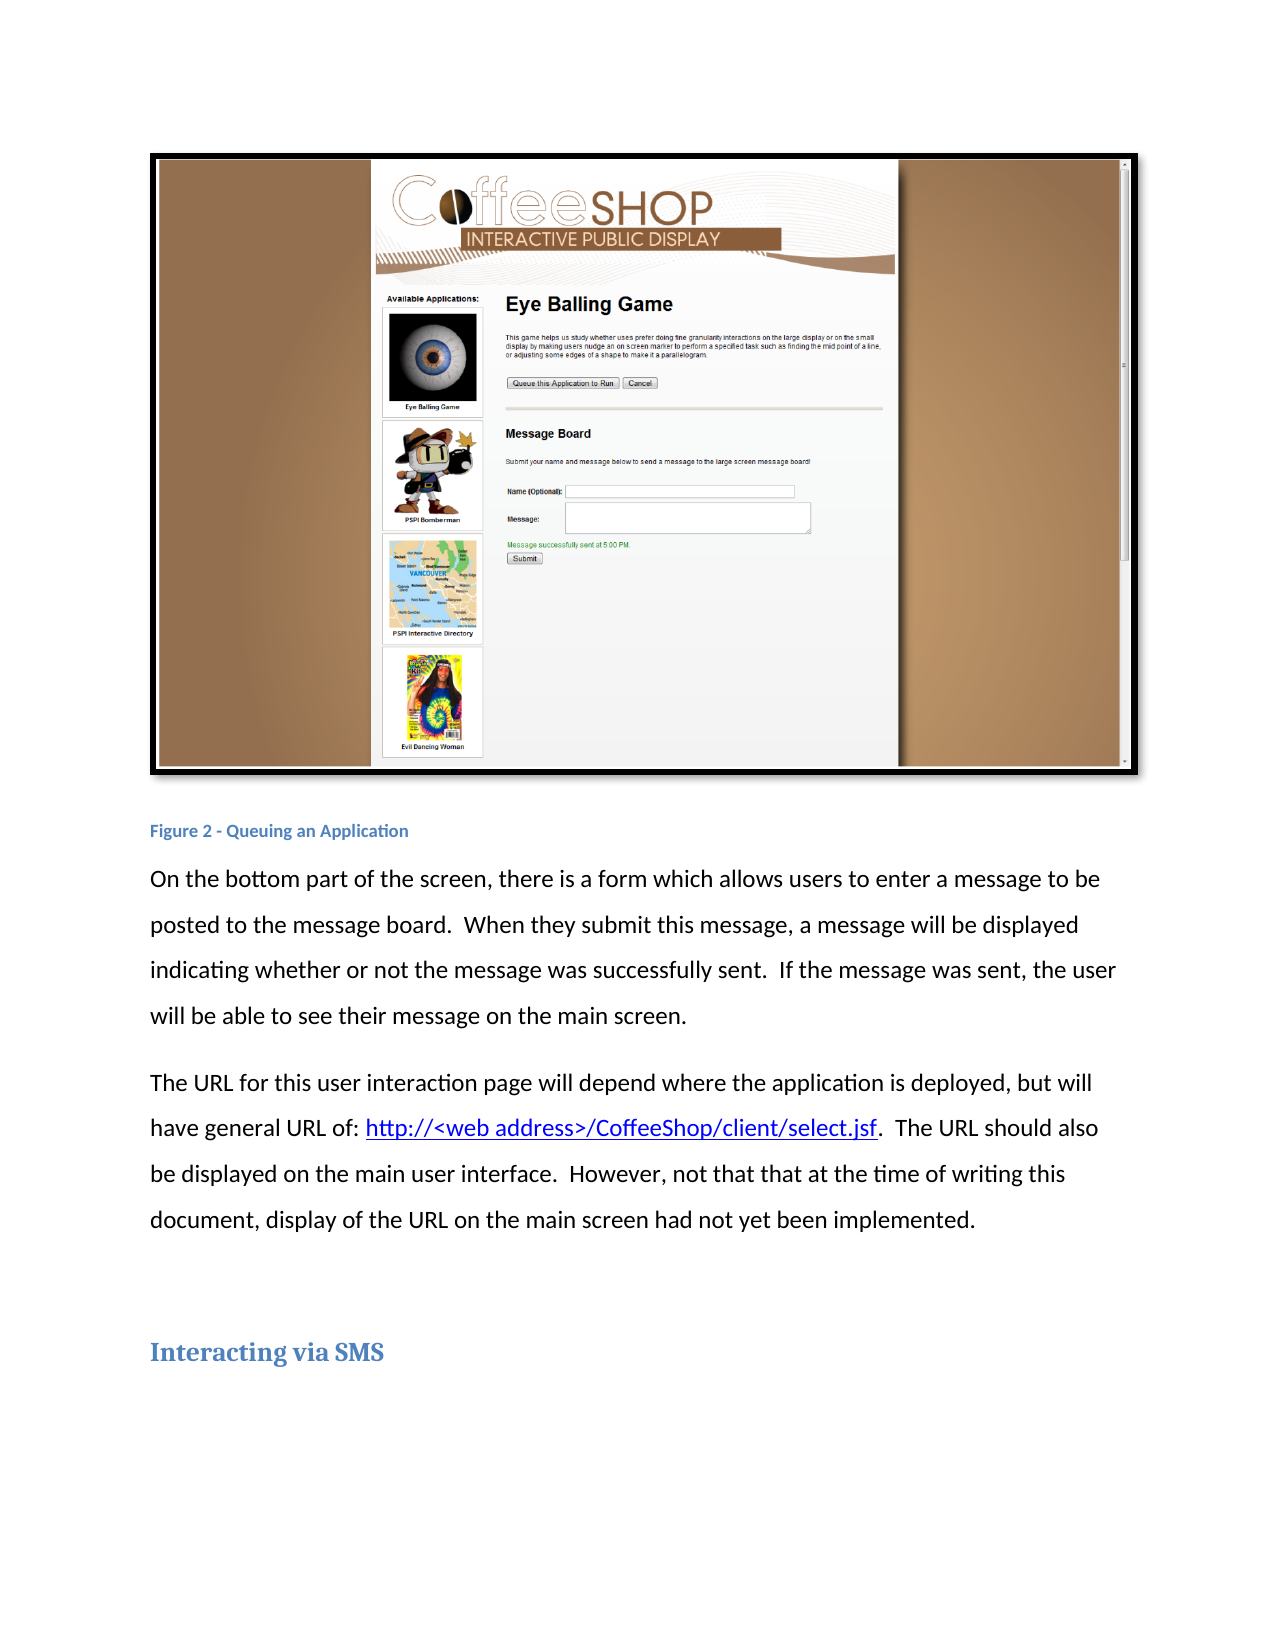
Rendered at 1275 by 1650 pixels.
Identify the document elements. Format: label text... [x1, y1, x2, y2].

text On the bottom part of the screen, there is a form which allows users to enter a message to be posted to the message board. When they submit this message, a message will be displayed indicating whether or not the message was successfully sent. If the message was sent, the user will be able to see their message on the main screen. [150, 863, 1125, 1031]
text The URL for this user interaction page will depend where the application is deployed, but will have general URL of: http://<web address>/CoffeeShop/client/select.jsf. The URL should also be displayed on the main user interface. However, not that that at the time of writing this document, display of the URL on the main screen had not yet been implemented. [150, 1067, 1125, 1234]
subtitle Interacting via SMS [150, 1337, 1125, 1368]
picture [156, 159, 1131, 769]
